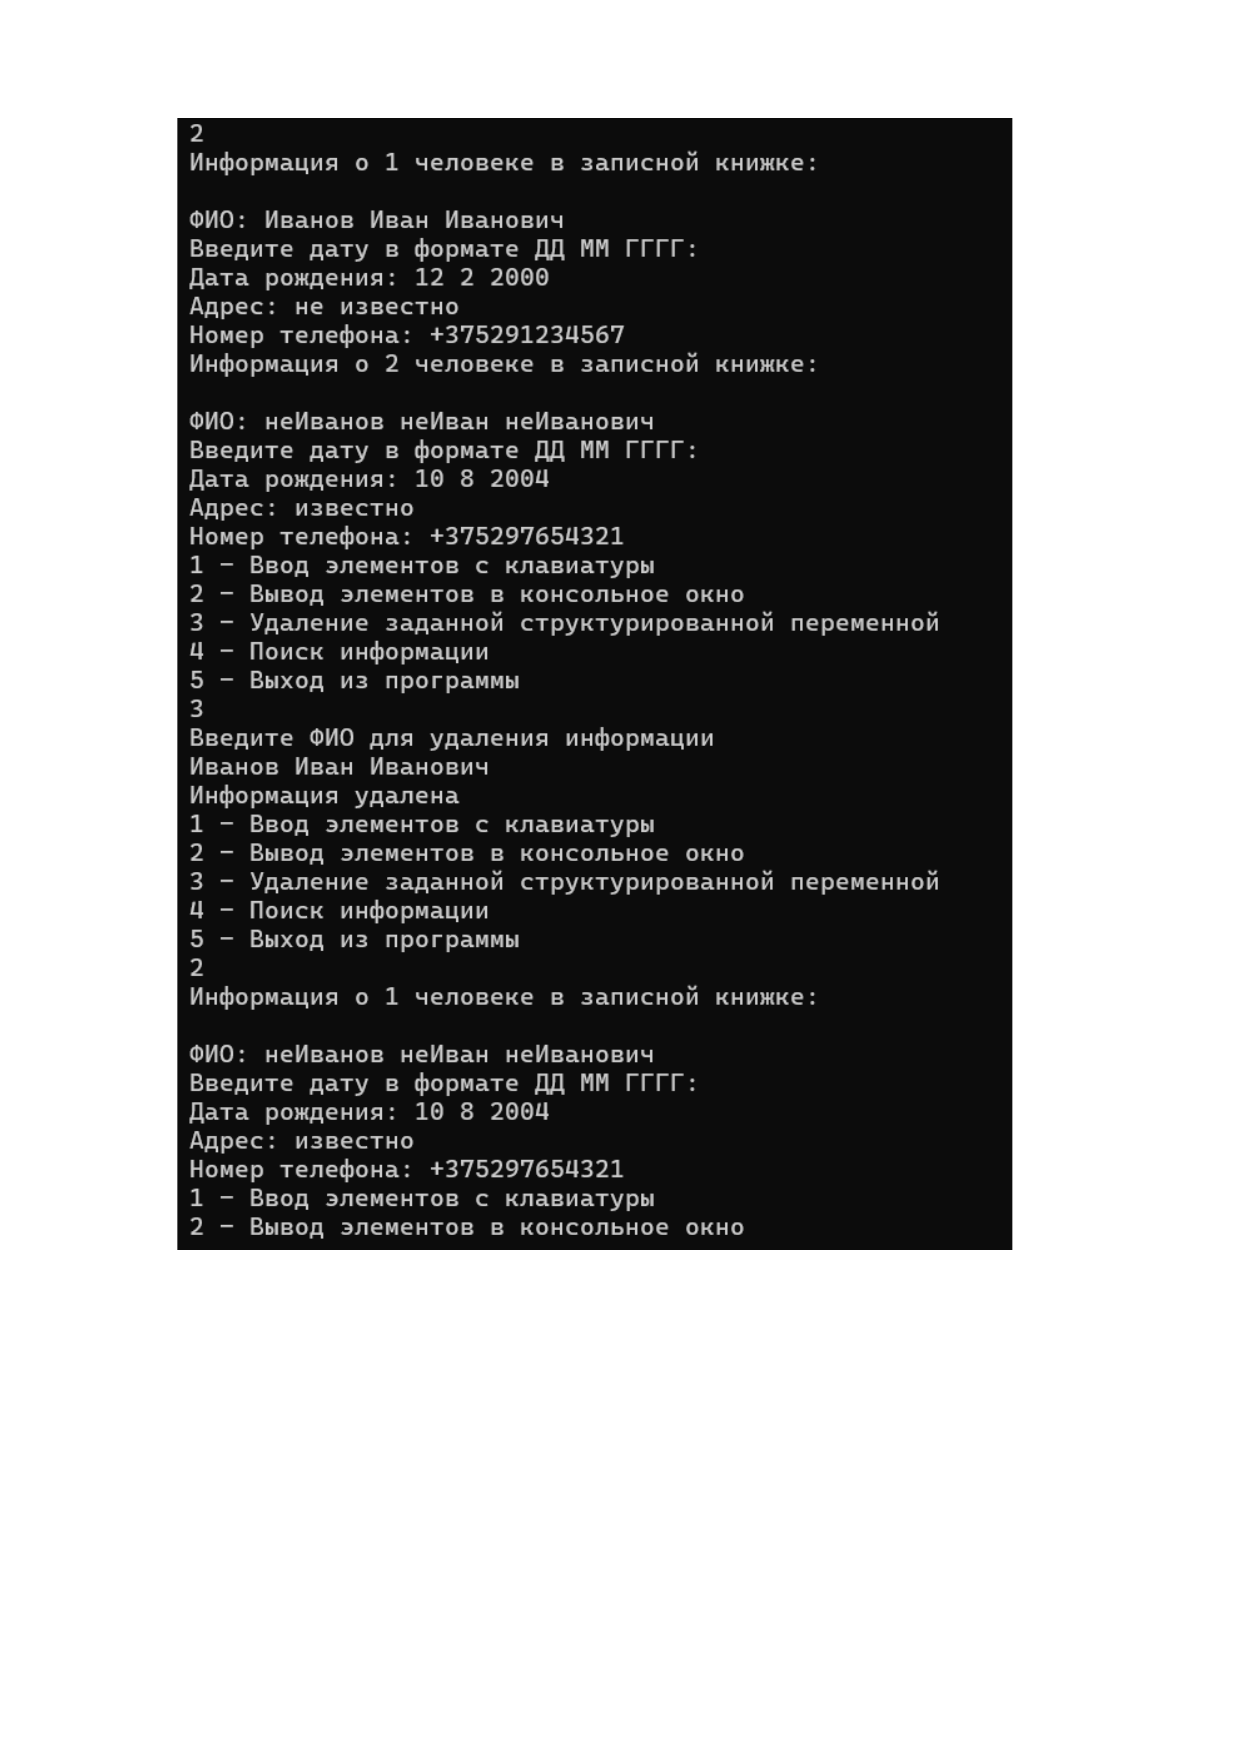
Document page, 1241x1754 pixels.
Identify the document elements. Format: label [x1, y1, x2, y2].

picture [177, 118, 1013, 1250]
